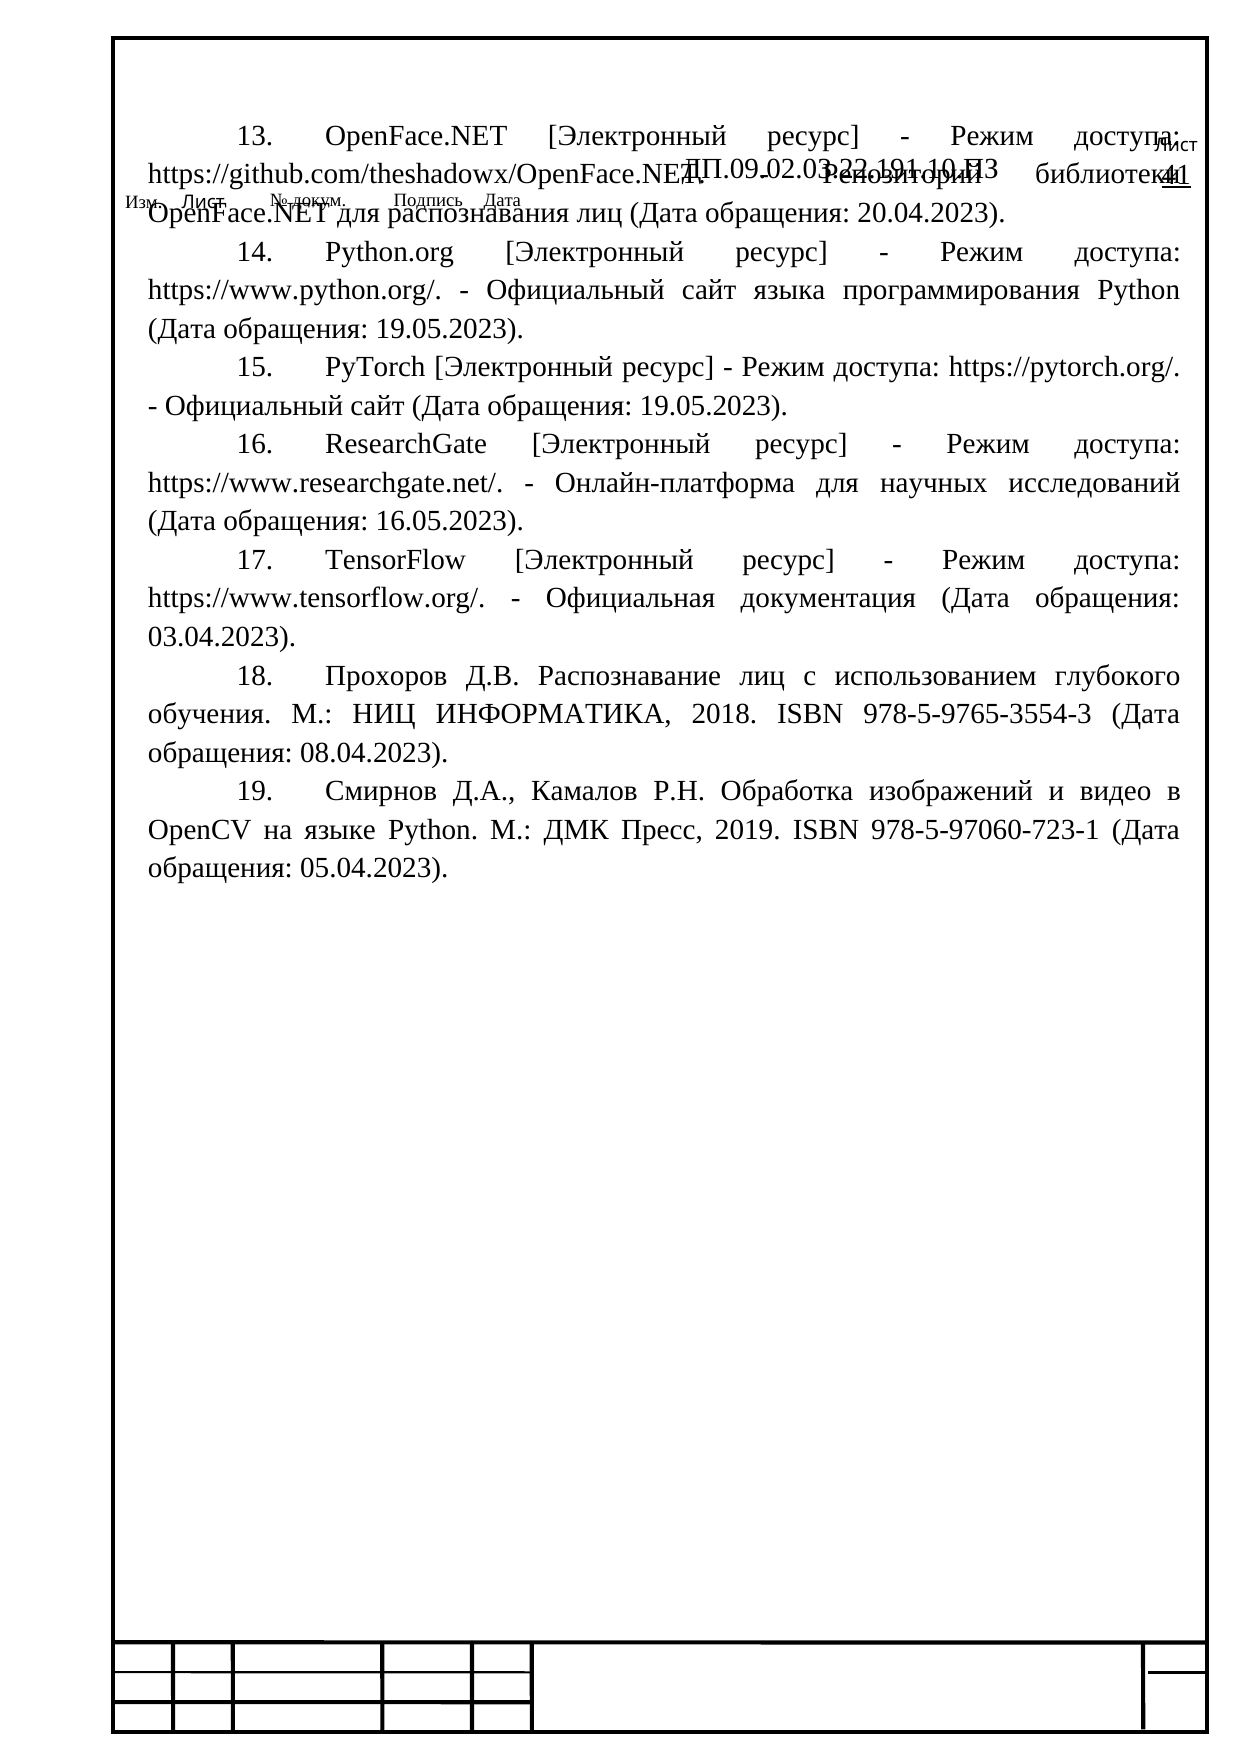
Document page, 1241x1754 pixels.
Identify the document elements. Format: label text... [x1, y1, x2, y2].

list Прохоров Д.В. Распознавание лиц с использованием глубокого обучения. М.: НИЦ ИНФОРМАТИКА, 2018. ISBN 978-5-9765-3554-3 (Дата обращения: 08.04.2023). [148, 658, 1181, 768]
list Смирнов Д.А., Камалов Р.Н. Обработка изображений и видео в OpenCV на языке Python. М.: ДМК Пресс, 2019. ISBN 978-5-97060-723-1 (Дата обращения: 05.04.2023). [148, 773, 1181, 884]
list OpenFace.NET [Электронный ресурс] - Режим доступа: https://github.com/theshadowx/OpenFace.NET. - Репозиторий библиотеки OpenFace.NET для распознавания лиц (Дата обращения: 20.04.2023). [148, 118, 1181, 229]
list ResearchGate [Электронный ресурс] - Режим доступа: https://www.researchgate.net/. - Онлайн-платформа для научных исследований (Дата обращения: 16.05.2023). [148, 426, 1181, 537]
list Python.org [Электронный ресурс] - Режим доступа: https://www.python.org/. - Официальный сайт языка программирования Python (Дата обращения: 19.05.2023). [148, 234, 1181, 344]
list PyTorch [Электронный ресурс] - Режим доступа: https://pytorch.org/. - Официальный сайт (Дата обращения: 19.05.2023). [148, 349, 1181, 421]
list TensorFlow [Электронный ресурс] - Режим доступа: https://www.tensorflow.org/. - Официальная документация (Дата обращения: 03.04.2023). [148, 542, 1181, 653]
